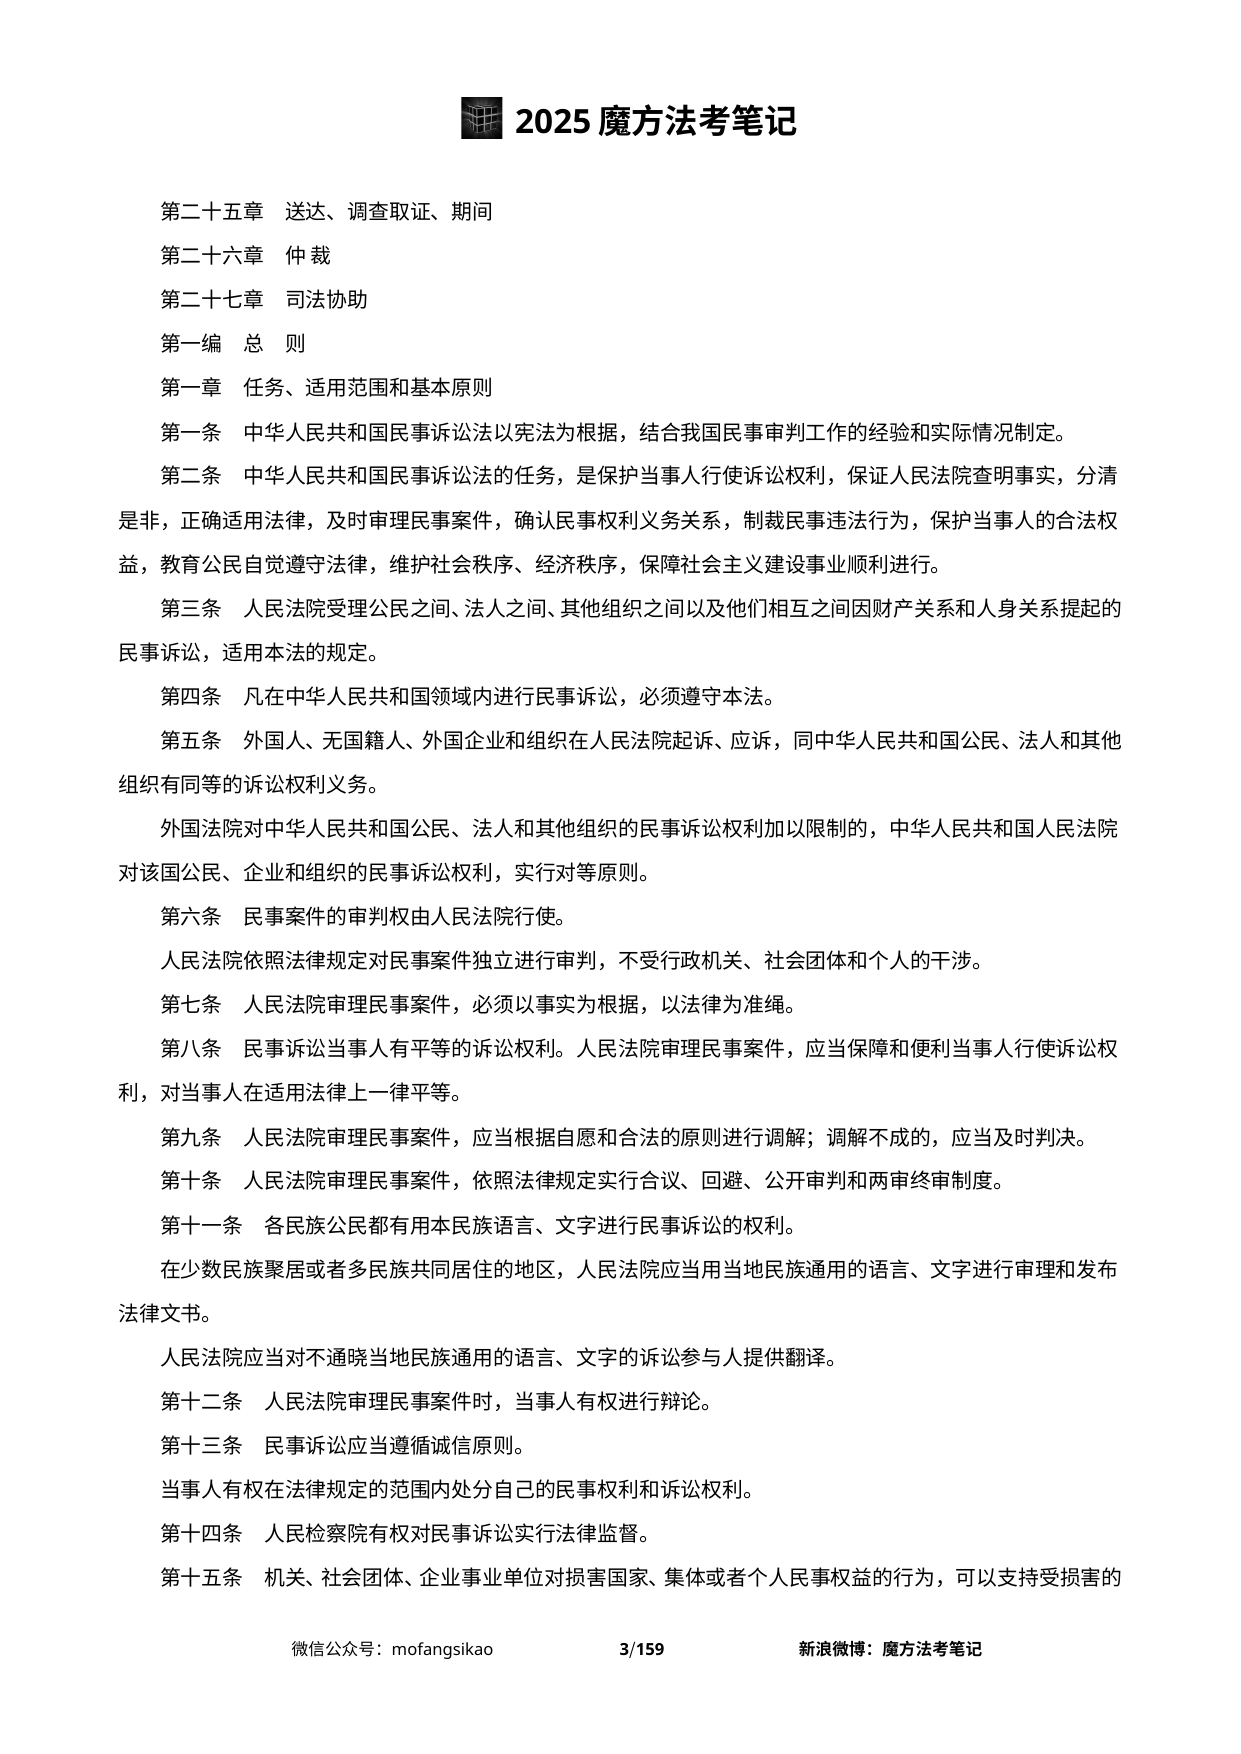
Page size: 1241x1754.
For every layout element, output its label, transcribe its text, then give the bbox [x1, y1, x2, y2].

text 第二十七章 司法协助 [118, 277, 1122, 321]
text 人民法院应当对不通晓当地民族通用的语言、文字的诉讼参与人提供翻译。 [118, 1334, 1122, 1378]
text 第十四条 人民检察院有权对民事诉讼实行法律监督。 [118, 1510, 1122, 1554]
text 第三条 人民法院受理公民之间、法人之间、其他组织之间以及他们相互之间因财产关系和人身关系提起的民事诉讼，适用本法的规定。 [118, 585, 1122, 673]
text 外国法院对中华人民共和国公民、法人和其他组织的民事诉讼权利加以限制的，中华人民共和国人民法院对该国公民、企业和组织的民事诉讼权利，实行对等原则。 [118, 805, 1122, 893]
picture [461, 97, 503, 139]
text 第七条 人民法院审理民事案件，必须以事实为根据，以法律为准绳。 [118, 982, 1122, 1026]
text 第一条 中华人民共和国民事诉讼法以宪法为根据，结合我国民事审判工作的经验和实际情况制定。 [118, 409, 1122, 453]
text 在少数民族聚居或者多民族共同居住的地区，人民法院应当用当地民族通用的语言、文字进行审理和发布法律文书。 [118, 1246, 1122, 1334]
text 第一章 任务、适用范围和基本原则 [118, 365, 1122, 409]
text 第十条 人民法院审理民事案件，依照法律规定实行合议、回避、公开审判和两审终审制度。 [118, 1158, 1122, 1202]
text 第五条 外国人、无国籍人、外国企业和组织在人民法院起诉、应诉，同中华人民共和国公民、法人和其他组织有同等的诉讼权利义务。 [118, 717, 1122, 805]
text 第十一条 各民族公民都有用本民族语言、文字进行民事诉讼的权利。 [118, 1202, 1122, 1246]
text 人民法院依照法律规定对民事案件独立进行审判，不受行政机关、社会团体和个人的干涉。 [118, 938, 1122, 982]
text 第二条 中华人民共和国民事诉讼法的任务，是保护当事人行使诉讼权利，保证人民法院查明事实，分清是非，正确适用法律，及时审理民事案件，确认民事权利义务关系，制裁民事违法行为，保护当事人的合法权益，教育公民自觉遵守法律，维护社会秩序、经济秩序，保障社会主义建设事业顺利进行。 [118, 453, 1122, 585]
text 第四条 凡在中华人民共和国领域内进行民事诉讼，必须遵守本法。 [118, 673, 1122, 717]
text 第八条 民事诉讼当事人有平等的诉讼权利。人民法院审理民事案件，应当保障和便利当事人行使诉讼权利，对当事人在适用法律上一律平等。 [118, 1026, 1122, 1114]
text 第九条 人民法院审理民事案件，应当根据自愿和合法的原则进行调解；调解不成的，应当及时判决。 [118, 1114, 1122, 1158]
text 第十二条 人民法院审理民事案件时，当事人有权进行辩论。 [118, 1378, 1122, 1422]
text 第二十六章 仲 裁 [118, 233, 1122, 277]
text 第一编 总 则 [118, 321, 1122, 365]
text 第十三条 民事诉讼应当遵循诚信原则。 [118, 1422, 1122, 1466]
text 第六条 民事案件的审判权由人民法院行使。 [118, 893, 1122, 938]
text 第二十五章 送达、调查取证、期间 [118, 188, 1122, 233]
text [118, 1554, 1122, 1598]
text 当事人有权在法律规定的范围内处分自己的民事权利和诉讼权利。 [118, 1466, 1122, 1510]
